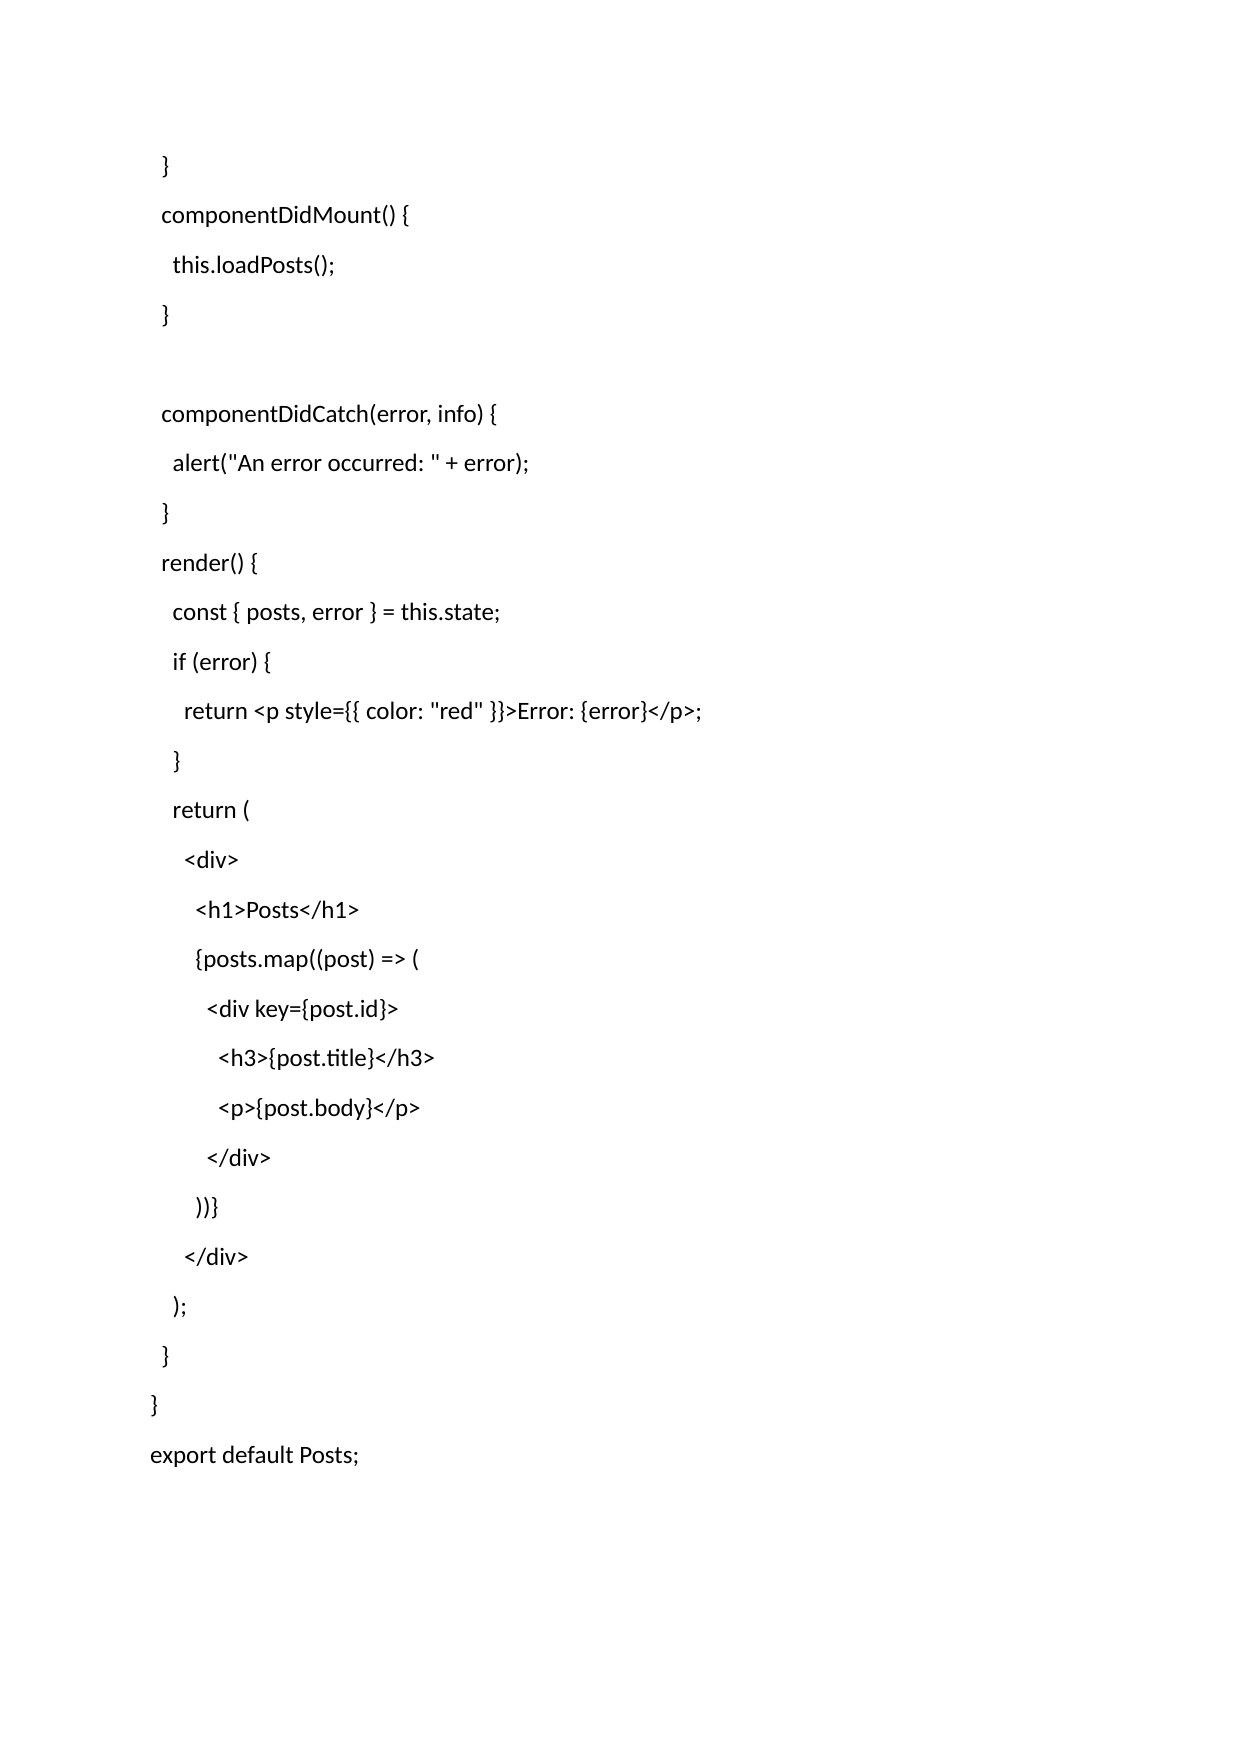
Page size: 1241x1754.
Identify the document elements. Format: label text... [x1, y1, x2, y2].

text </div> [150, 1241, 1090, 1271]
text } [150, 1389, 1090, 1420]
text } [150, 745, 1090, 776]
text if (error) { [150, 646, 1090, 676]
text render() { [150, 547, 1090, 577]
text } [150, 497, 1090, 528]
text const { posts, error } = this.state; [150, 596, 1090, 627]
text {posts.map((post) => ( [150, 943, 1090, 974]
text } [150, 150, 1090, 181]
text } [150, 299, 1090, 329]
text this.loadPosts(); [150, 249, 1090, 280]
text ))} [150, 1191, 1090, 1222]
text componentDidMount() { [150, 199, 1090, 230]
text return ( [150, 794, 1090, 825]
text componentDidCatch(error, info) { [150, 398, 1090, 428]
text export default Posts; [150, 1439, 1090, 1470]
text <div key={post.id}> [150, 993, 1090, 1023]
text ); [150, 1290, 1090, 1321]
text <div> [150, 844, 1090, 875]
text return <p style={{ color: "red" }}>Error: {error}</p>; [150, 695, 1090, 726]
text <h3>{post.title}</h3> [150, 1042, 1090, 1073]
text <p>{post.body}</p> [150, 1092, 1090, 1123]
text } [150, 1340, 1090, 1371]
text alert("An error occurred: " + error); [150, 447, 1090, 478]
text <h1>Posts</h1> [150, 894, 1090, 924]
text </div> [150, 1142, 1090, 1172]
